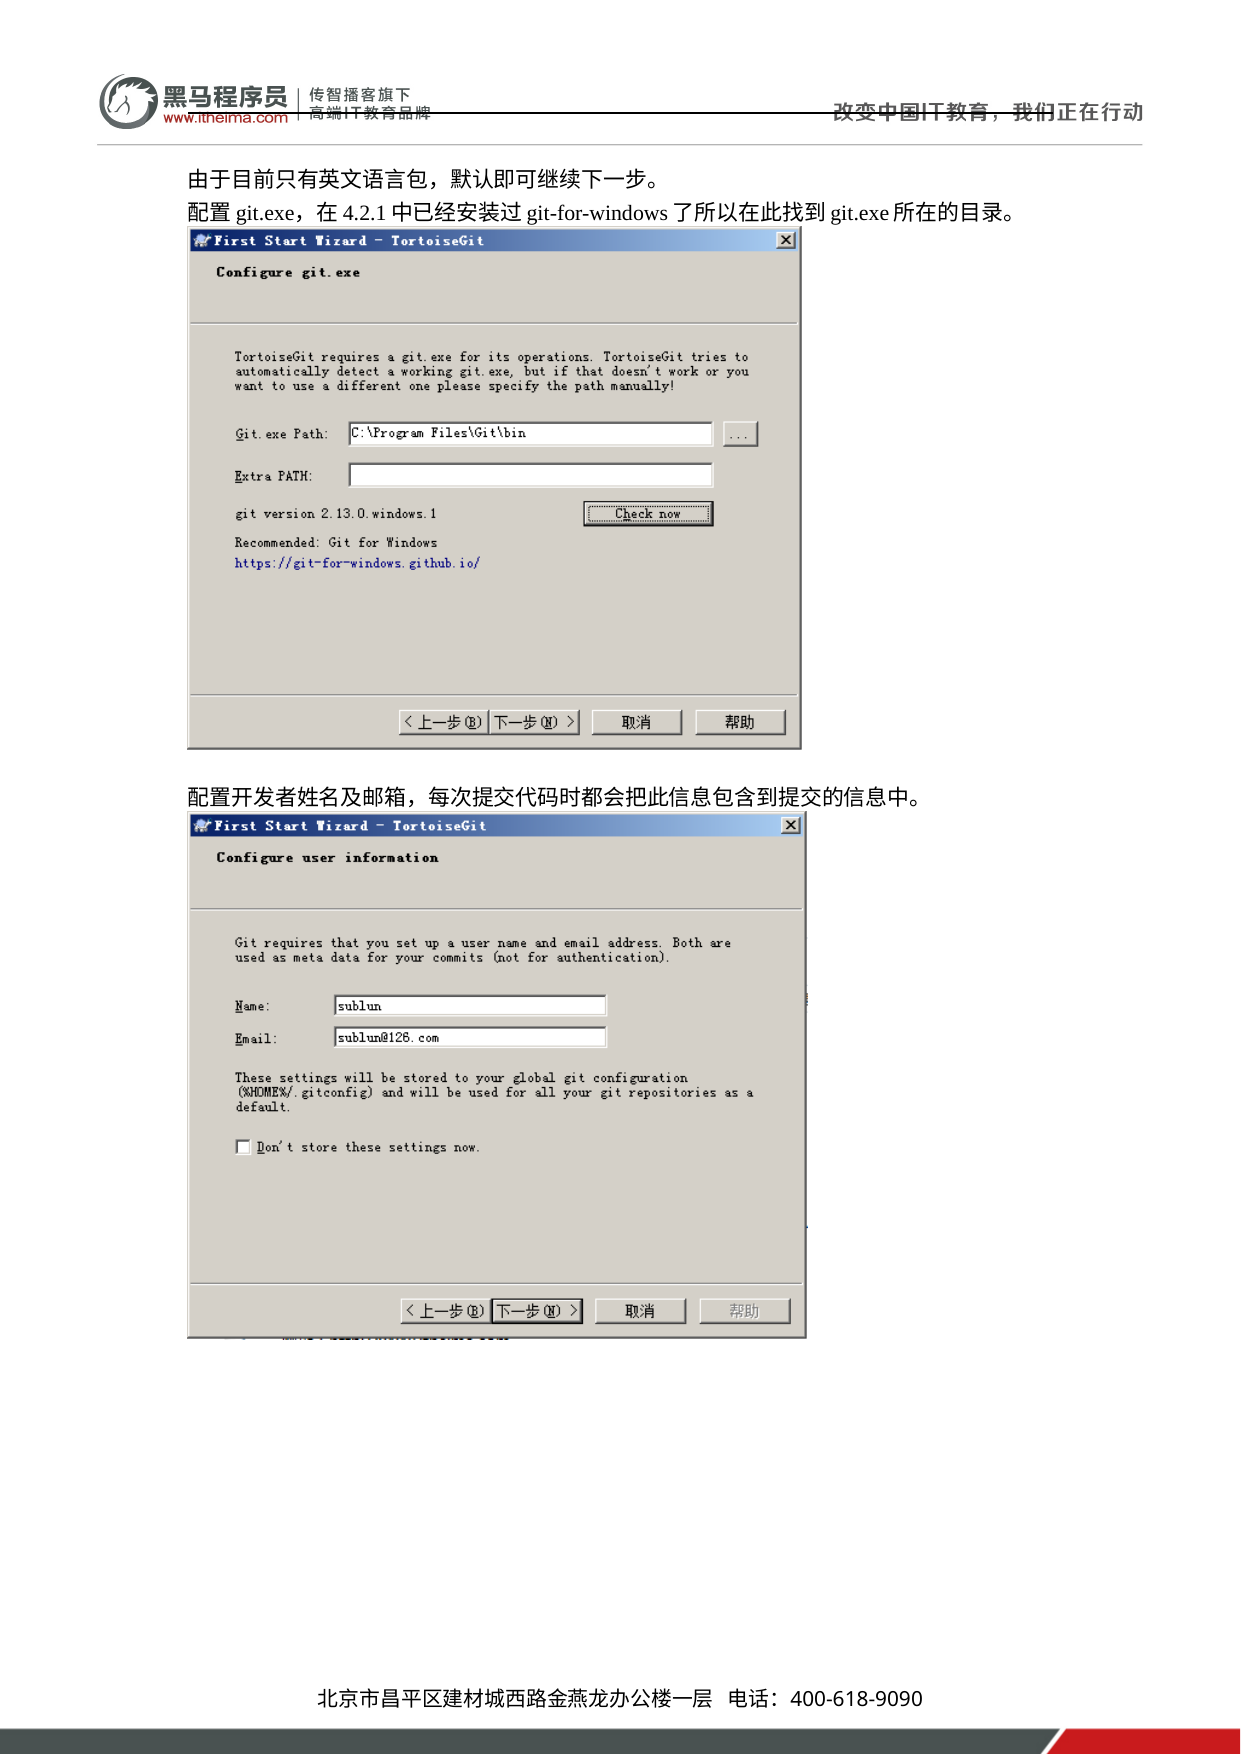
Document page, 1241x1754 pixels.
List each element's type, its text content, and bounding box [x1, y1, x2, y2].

text 配置git.exe，在4.2.1中已经安装过git-for-windows了所以在此找到git.exe所在的目录。 [187, 194, 1053, 227]
text 配置开发者姓名及邮箱，每次提交代码时都会把此信息包含到提交的信息中。 [187, 779, 1053, 812]
picture [0, 3, 1241, 153]
text 由于目前只有英文语言包，默认即可继续下一步。 [187, 162, 1053, 194]
picture [187, 226, 803, 751]
picture [0, 1669, 1241, 1754]
picture [187, 811, 808, 1340]
